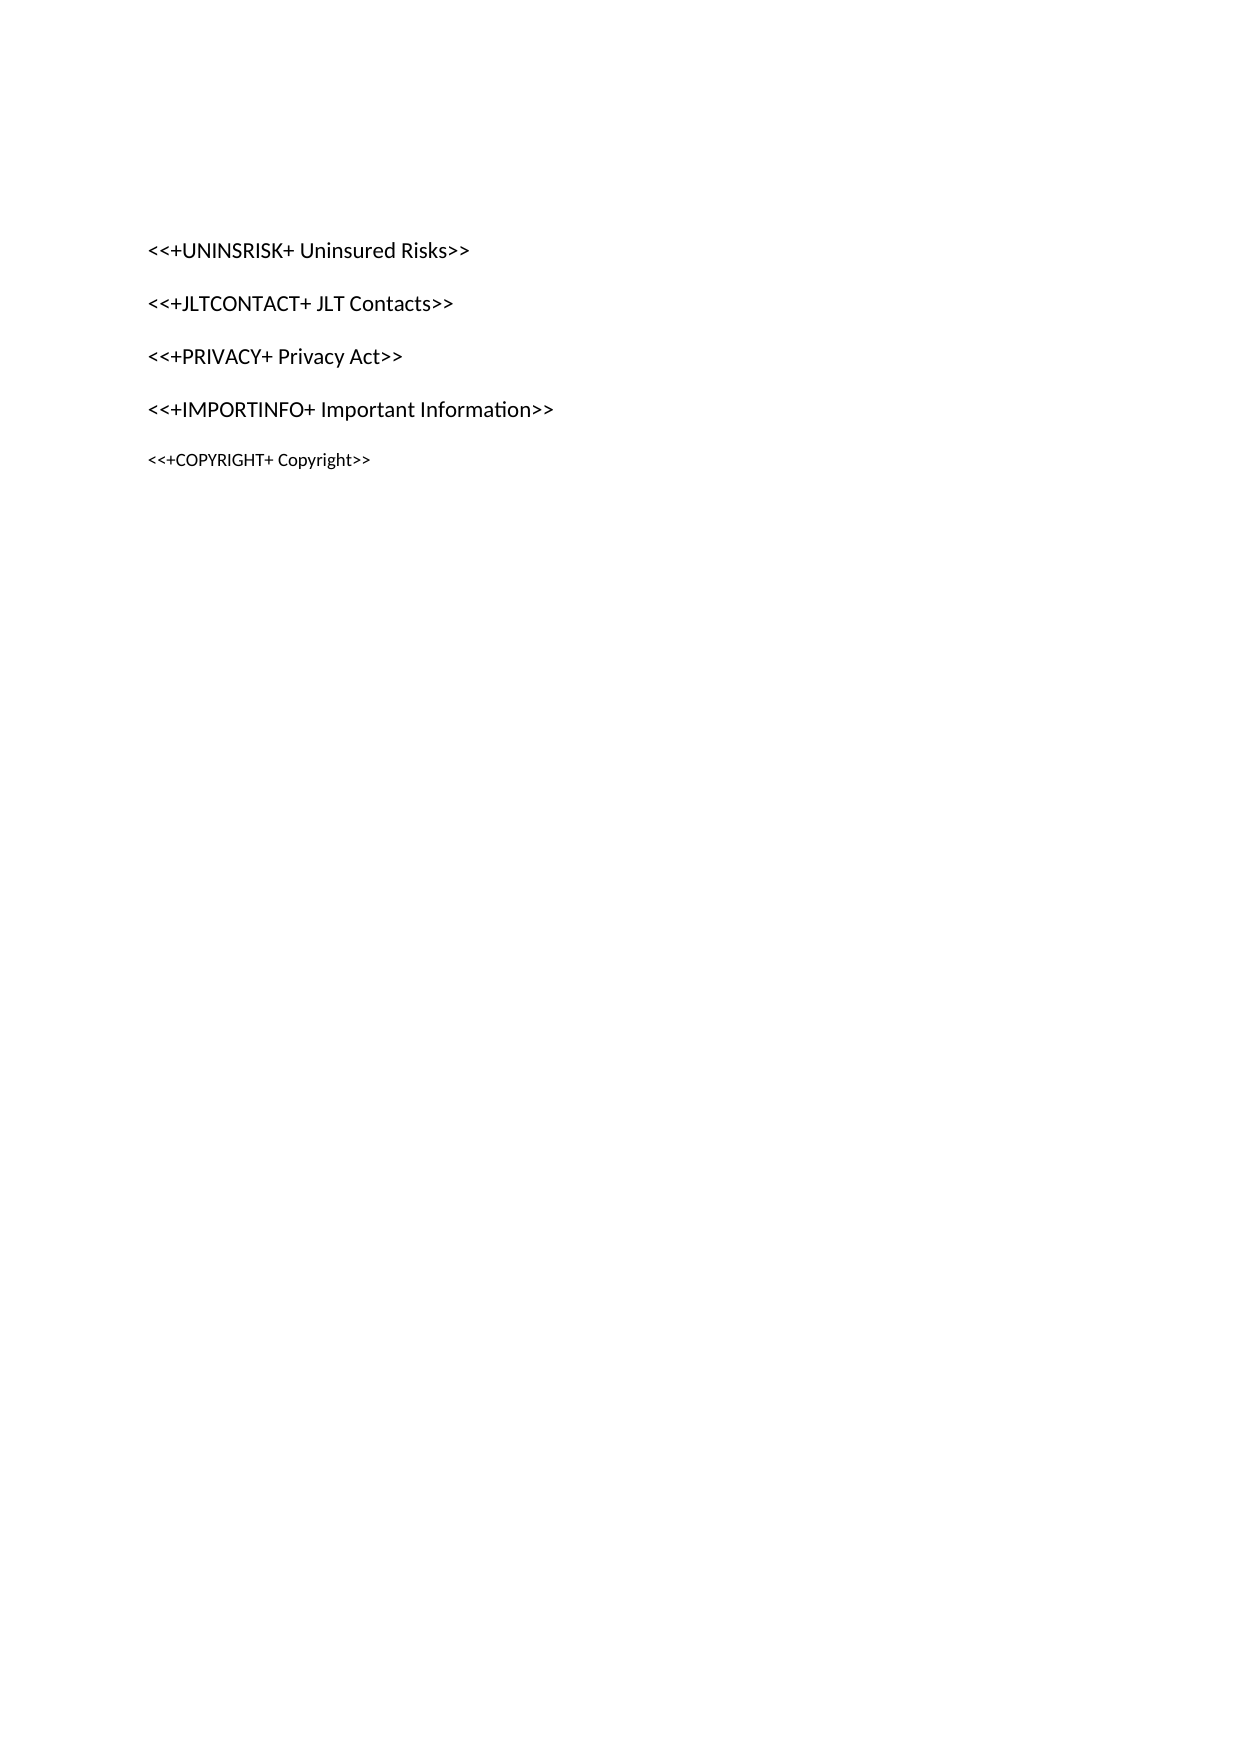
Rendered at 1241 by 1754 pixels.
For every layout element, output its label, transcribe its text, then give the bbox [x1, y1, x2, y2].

text <<+JLTCONTACT+ JLT Contacts>> [148, 289, 1122, 317]
text <<+IMPORTINFO+ Important Information>> [148, 395, 1122, 423]
text <<+PRIVACY+ Privacy Act>> [148, 342, 1122, 370]
text <<+UNINSRISK+ Uninsured Risks>> [148, 236, 1122, 264]
text <<+COPYRIGHT+ Copyright>> [148, 448, 1122, 471]
